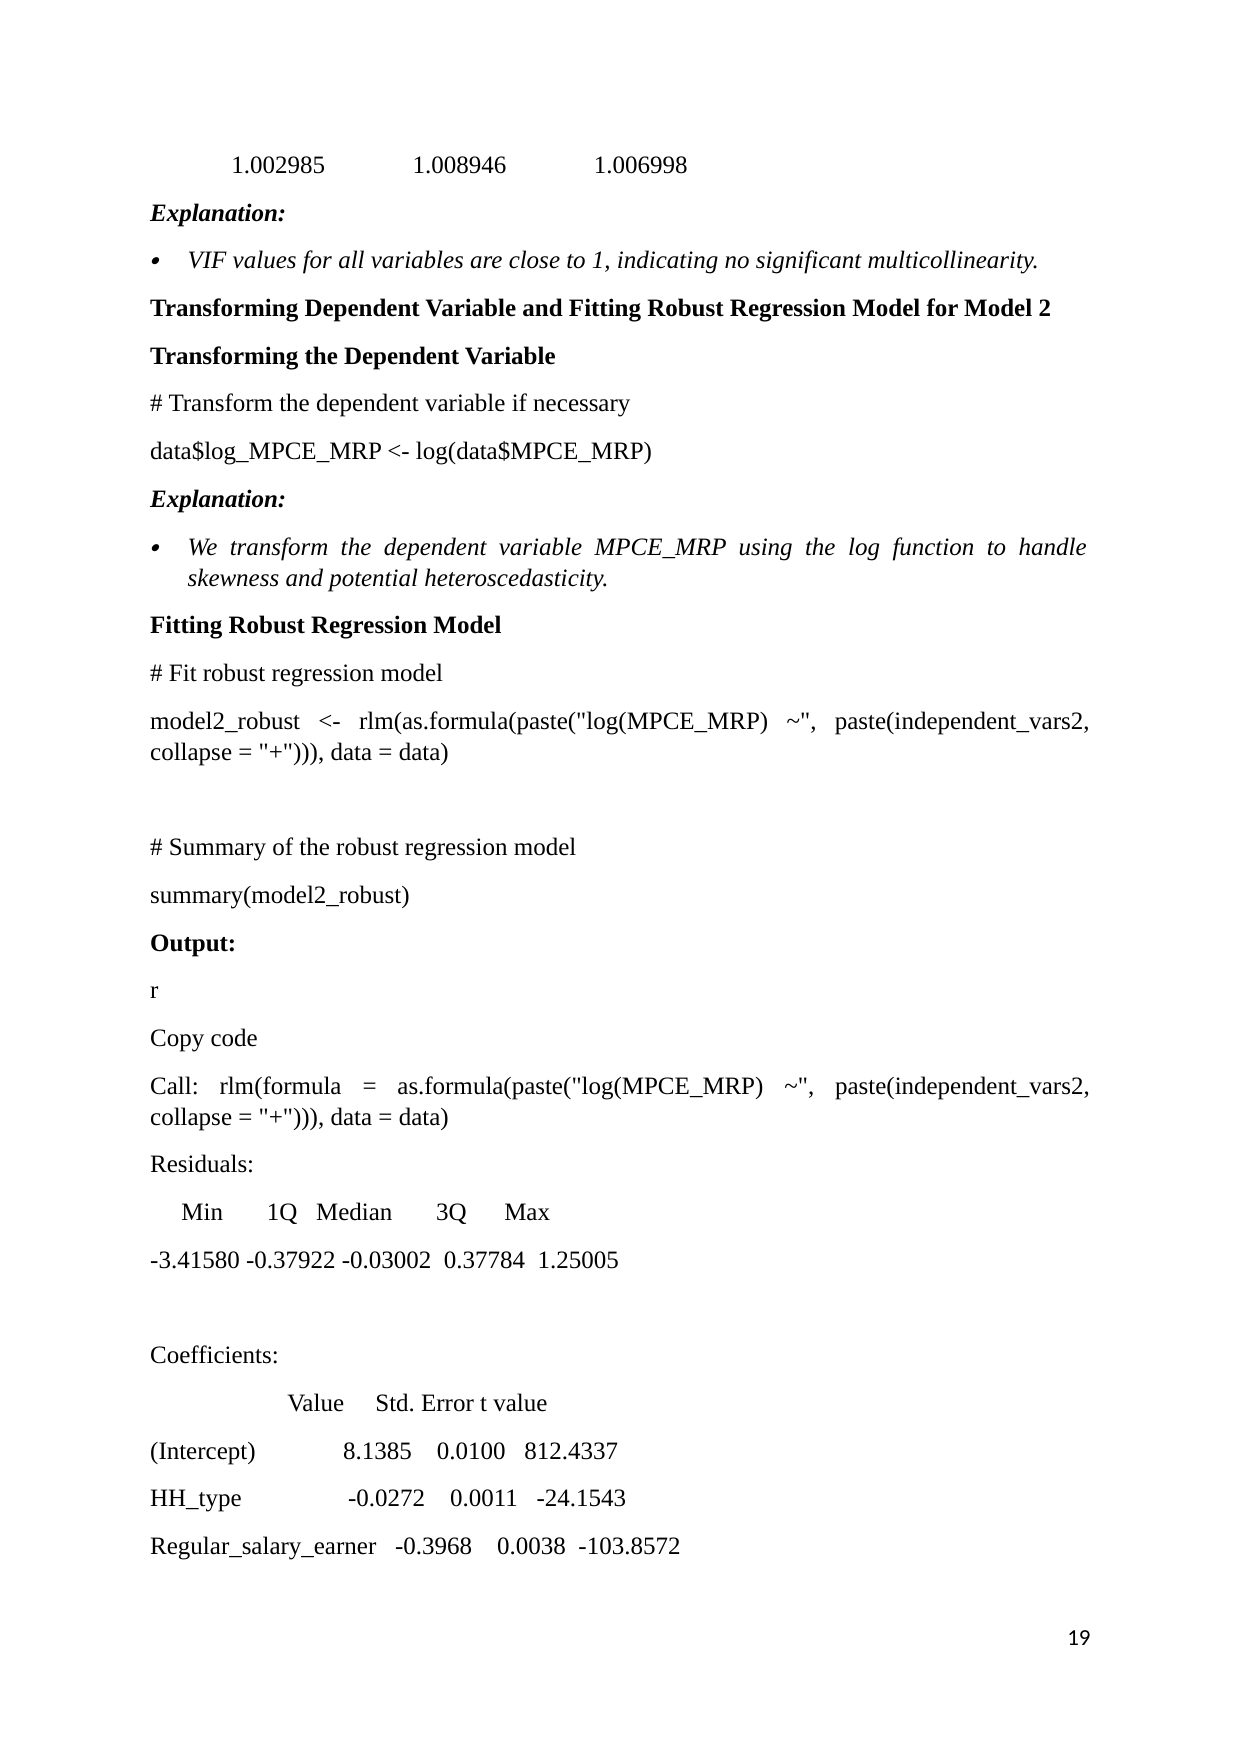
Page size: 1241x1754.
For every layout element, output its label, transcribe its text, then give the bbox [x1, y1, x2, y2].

text 1.002985 1.008946 1.006998 [150, 150, 1090, 179]
text Explanation: [150, 198, 1090, 226]
text Call: rlm(formula = as.formula(paste("log(MPCE_MRP) ~", paste(independent_vars2, collapse = "+"))), data = data) [150, 1071, 1090, 1131]
text model2_robust <- rlm(as.formula(paste("log(MPCE_MRP) ~", paste(independent_vars2, collapse = "+"))), data = data) [150, 706, 1090, 766]
text -3.41580 -0.37922 -0.03002 0.37784 1.25005 [150, 1245, 1090, 1274]
text Explanation: [150, 484, 1090, 513]
text data$log_MPCE_MRP <- log(data$MPCE_MRP) [150, 436, 1090, 465]
text # Fit robust regression model [150, 658, 1090, 687]
text Transforming the Dependent Variable [150, 341, 1090, 369]
text Regular_salary_earner -0.3968 0.0038 -103.8572 [150, 1531, 1090, 1560]
text # Summary of the robust regression model [150, 832, 1090, 861]
text HH_type -0.0272 0.0011 -24.1543 [150, 1483, 1090, 1512]
text Coefficients: [150, 1340, 1090, 1369]
text Residuals: [150, 1149, 1090, 1178]
text (Intercept) 8.1385 0.0100 812.4337 [150, 1436, 1090, 1464]
text # Transform the dependent variable if necessary [150, 388, 1090, 417]
text Output: [150, 928, 1090, 956]
text Copy code [150, 1023, 1090, 1052]
text r [150, 975, 1090, 1004]
text Transforming Dependent Variable and Fitting Robust Regression Model for Model 2 [150, 293, 1090, 322]
text Fitting Robust Regression Model [150, 610, 1090, 639]
list We transform the dependent variable MPCE_MRP using the log function to handle skewness and potential heteroscedasticity. [150, 532, 1090, 591]
text summary(model2_robust) [150, 880, 1090, 909]
text Value Std. Error t value [150, 1388, 1090, 1417]
list VIF values for all variables are close to 1, indicating no significant multicollinearity. [150, 245, 1090, 274]
text Min 1Q Median 3Q Max [150, 1197, 1090, 1226]
